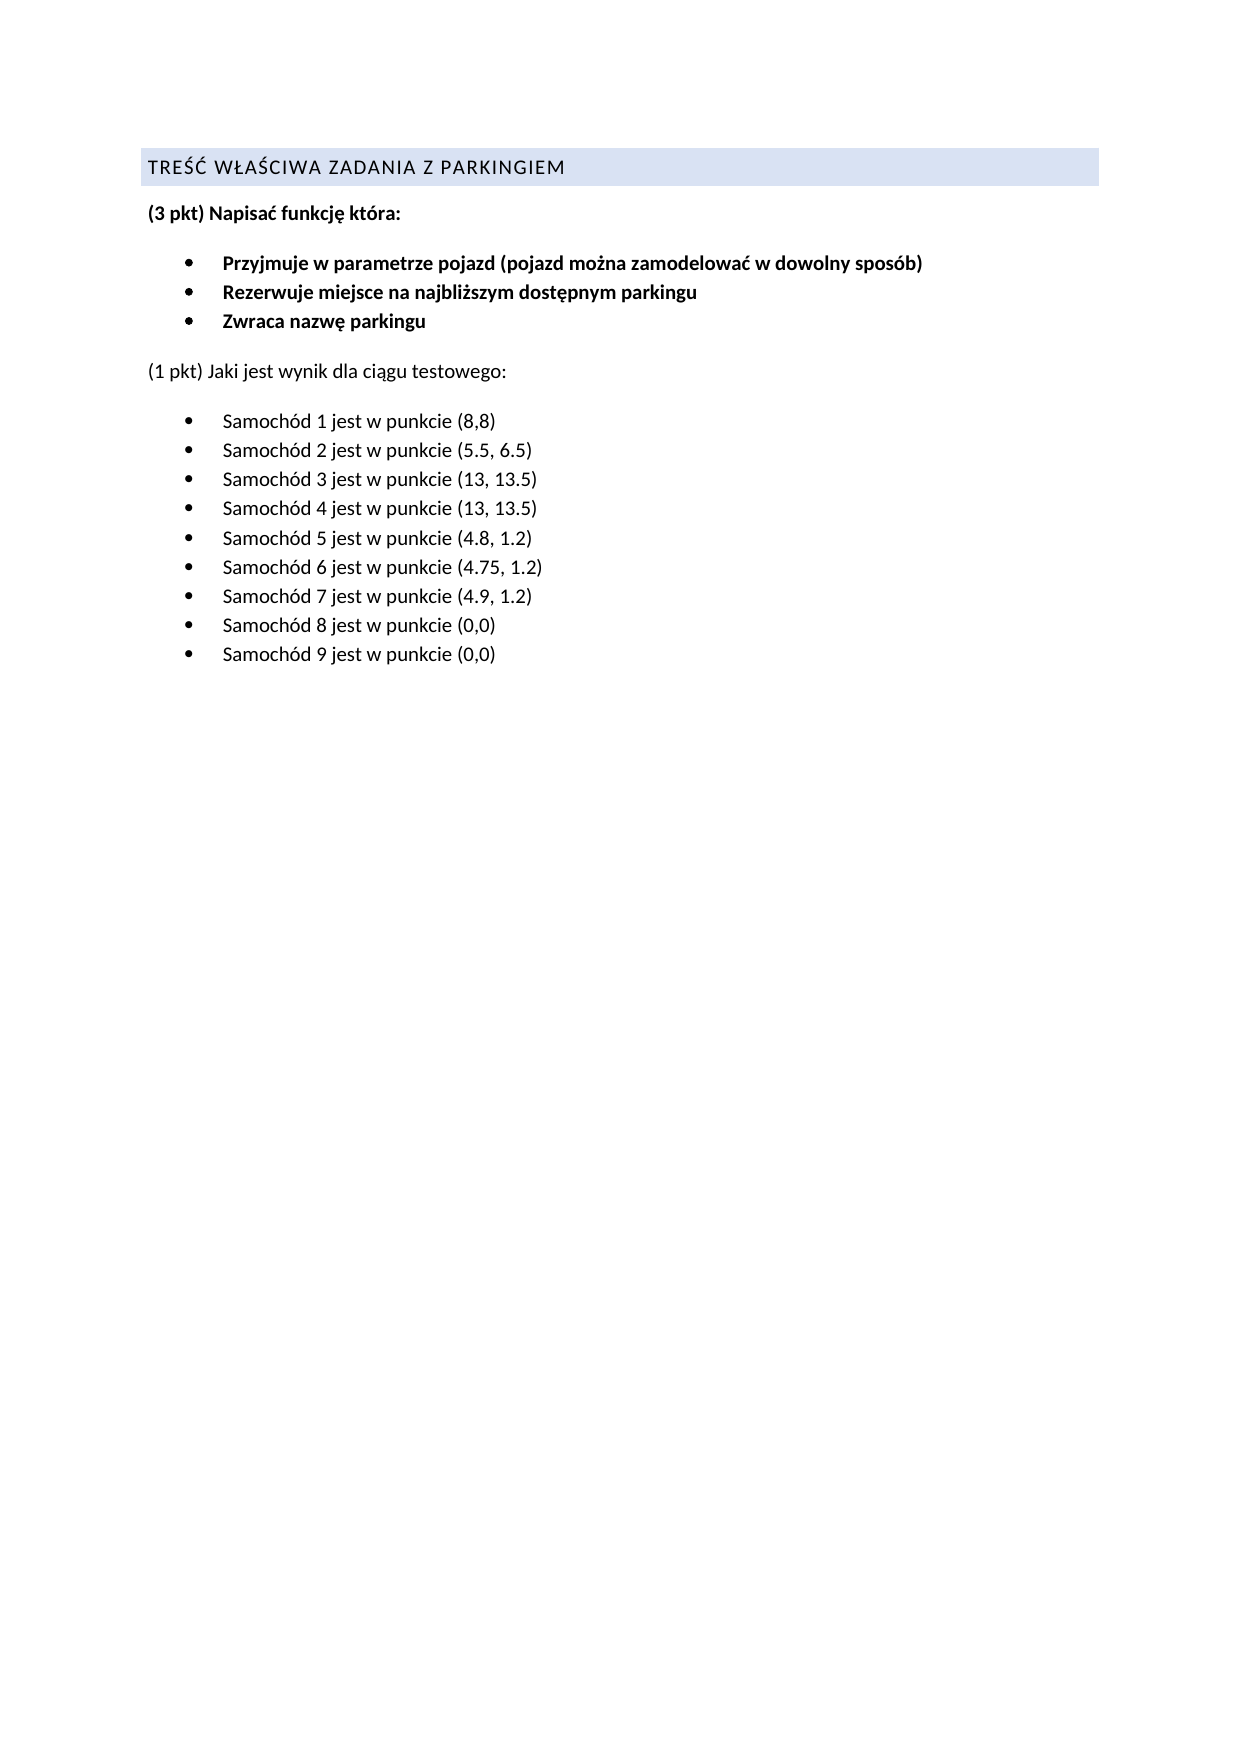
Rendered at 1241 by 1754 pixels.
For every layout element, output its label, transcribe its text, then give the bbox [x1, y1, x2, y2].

list Samochód 3 jest w punkcie (13, 13.5) [185, 466, 1093, 492]
text (1 pkt) Jaki jest wynik dla ciągu testowego: [148, 358, 1093, 383]
list Samochód 4 jest w punkcie (13, 13.5) [185, 496, 1093, 521]
list Samochód 7 jest w punkcie (4.9, 1.2) [185, 583, 1093, 608]
list Samochód 1 jest w punkcie (8,8) [185, 408, 1093, 433]
list Samochód 6 jest w punkcie (4.75, 1.2) [185, 554, 1093, 579]
list Rezerwuje miejsce na najbliższym dostępnym parkingu [185, 279, 1093, 304]
list Samochód 2 jest w punkcie (5.5, 6.5) [185, 437, 1093, 463]
subtitle Treść właściwa zadania z parkingiem [148, 154, 1093, 179]
text (3 pkt) Napisać funkcję która: [148, 200, 1093, 225]
list Przyjmuje w parametrze pojazd (pojazd można zamodelować w dowolny sposób) [185, 250, 1093, 275]
list Zwraca nazwę parkingu [185, 308, 1093, 333]
list Samochód 5 jest w punkcie (4.8, 1.2) [185, 525, 1093, 550]
list Samochód 8 jest w punkcie (0,0) [185, 612, 1093, 638]
list Samochód 9 jest w punkcie (0,0) [185, 641, 1093, 667]
